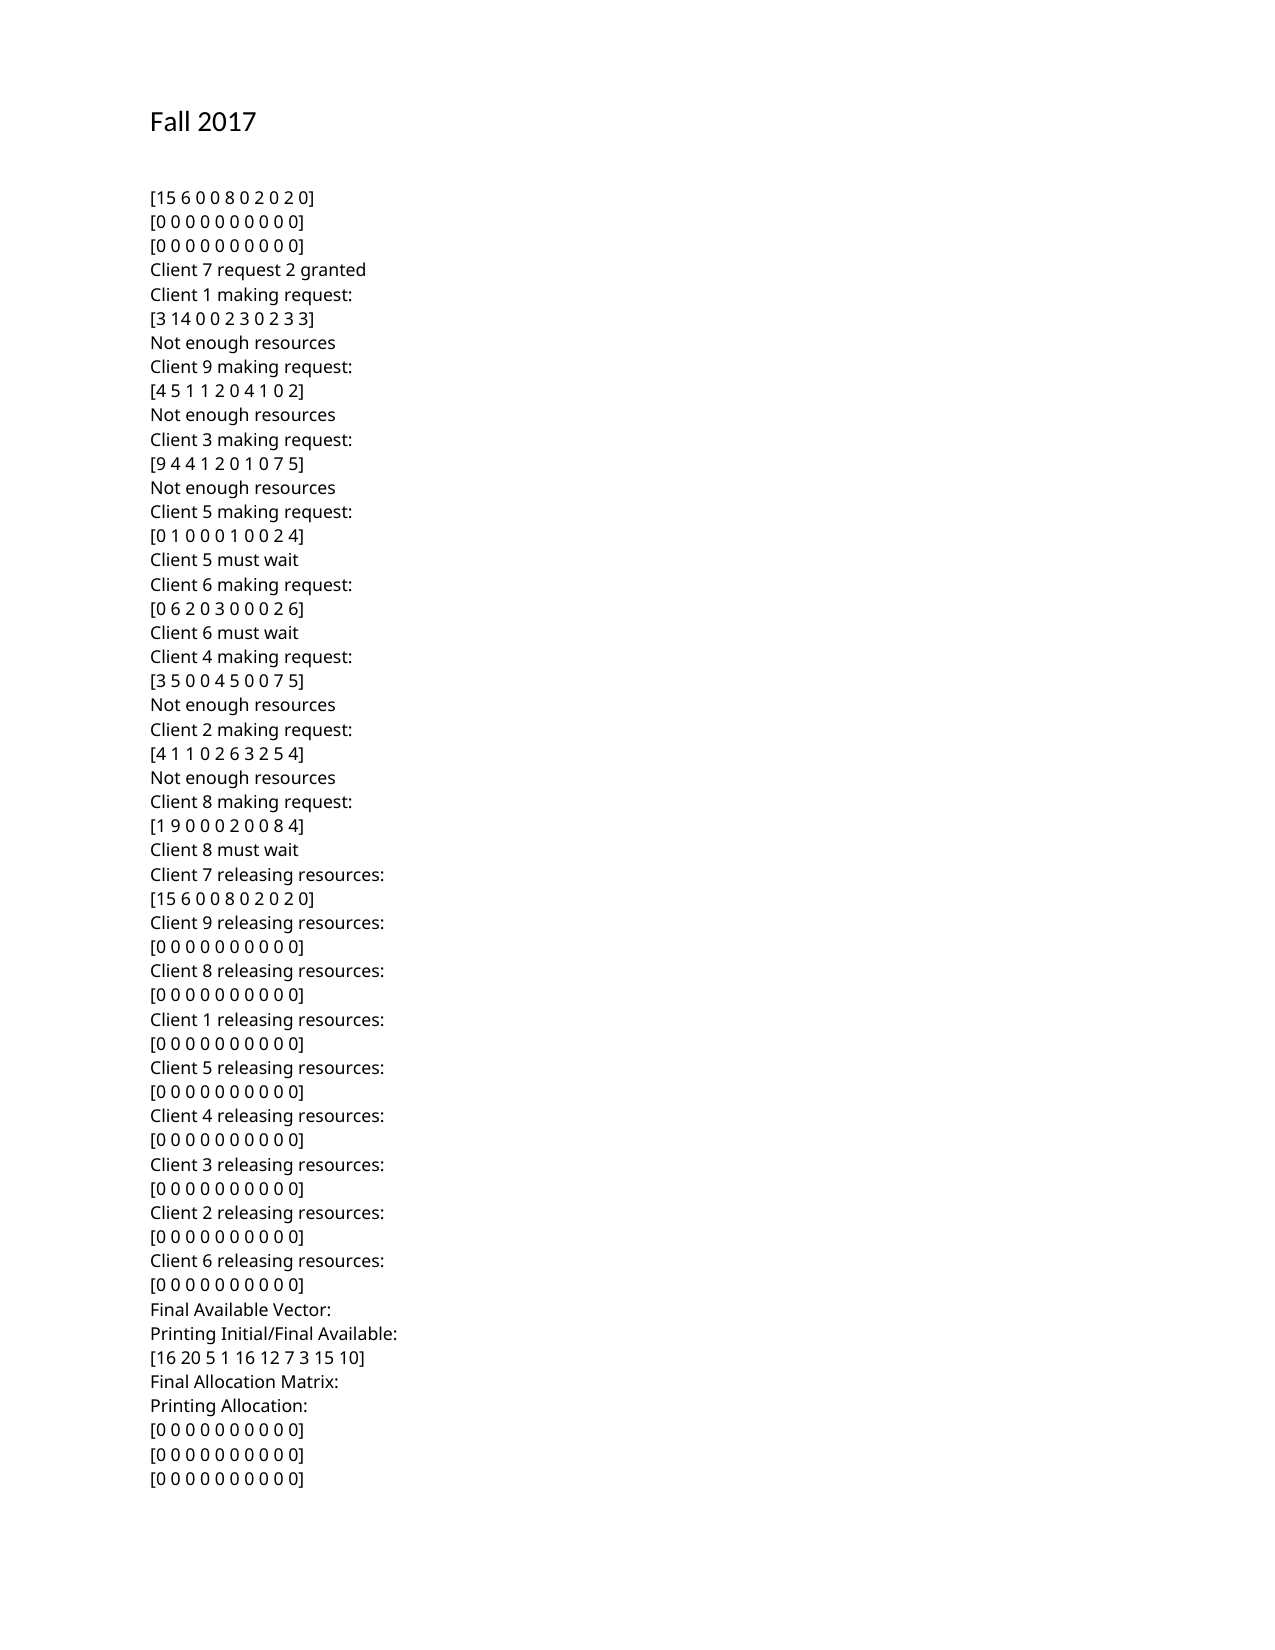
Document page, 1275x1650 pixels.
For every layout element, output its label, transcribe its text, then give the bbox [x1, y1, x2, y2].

text [0 0 0 0 0 0 0 0 0 0] [150, 1273, 1125, 1297]
text [0 0 0 0 0 0 0 0 0 0] [150, 1176, 1125, 1200]
text [15 6 0 0 8 0 2 0 2 0] [150, 185, 1125, 209]
text [0 0 0 0 0 0 0 0 0 0] [150, 1079, 1125, 1104]
text [0 0 0 0 0 0 0 0 0 0] [150, 1466, 1125, 1490]
text Client 6 must wait [150, 620, 1125, 644]
text [0 0 0 0 0 0 0 0 0 0] [150, 1128, 1125, 1152]
text Client 1 releasing resources: [150, 1007, 1125, 1031]
text [0 0 0 0 0 0 0 0 0 0] [150, 983, 1125, 1007]
text Client 2 making request: [150, 717, 1125, 741]
text Printing Allocation: [150, 1394, 1125, 1418]
text Client 2 releasing resources: [150, 1200, 1125, 1224]
text [4 5 1 1 2 0 4 1 0 2] [150, 379, 1125, 403]
text Client 9 making request: [150, 354, 1125, 379]
text Not enough resources [150, 403, 1125, 427]
text [0 0 0 0 0 0 0 0 0 0] [150, 1031, 1125, 1055]
text Final Allocation Matrix: [150, 1369, 1125, 1394]
text Client 3 releasing resources: [150, 1152, 1125, 1176]
text Client 9 releasing resources: [150, 910, 1125, 934]
text Client 6 making request: [150, 572, 1125, 596]
text Client 1 making request: [150, 282, 1125, 306]
text Client 5 making request: [150, 499, 1125, 524]
text Not enough resources [150, 330, 1125, 354]
text Client 7 releasing resources: [150, 862, 1125, 886]
text [0 6 2 0 3 0 0 0 2 6] [150, 596, 1125, 620]
text [0 0 0 0 0 0 0 0 0 0] [150, 1442, 1125, 1466]
text Client 8 making request: [150, 789, 1125, 814]
text Client 8 releasing resources: [150, 959, 1125, 983]
text Client 8 must wait [150, 838, 1125, 862]
text [16 20 5 1 16 12 7 3 15 10] [150, 1345, 1125, 1369]
text Printing Initial/Final Available: [150, 1321, 1125, 1345]
text [0 0 0 0 0 0 0 0 0 0] [150, 209, 1125, 234]
text [9 4 4 1 2 0 1 0 7 5] [150, 451, 1125, 475]
text [4 1 1 0 2 6 3 2 5 4] [150, 741, 1125, 765]
text Final Available Vector: [150, 1297, 1125, 1321]
text Client 4 releasing resources: [150, 1104, 1125, 1128]
text [1 9 0 0 0 2 0 0 8 4] [150, 814, 1125, 838]
text [0 0 0 0 0 0 0 0 0 0] [150, 934, 1125, 959]
text [3 14 0 0 2 3 0 2 3 3] [150, 306, 1125, 330]
text Not enough resources [150, 475, 1125, 499]
text [0 0 0 0 0 0 0 0 0 0] [150, 234, 1125, 258]
text Client 6 releasing resources: [150, 1249, 1125, 1273]
text Client 4 making request: [150, 644, 1125, 669]
text Client 7 request 2 granted [150, 258, 1125, 282]
text Not enough resources [150, 693, 1125, 717]
text Not enough resources [150, 765, 1125, 789]
text [0 1 0 0 0 1 0 0 2 4] [150, 524, 1125, 548]
text Client 3 making request: [150, 427, 1125, 451]
text [0 0 0 0 0 0 0 0 0 0] [150, 1224, 1125, 1249]
text Client 5 releasing resources: [150, 1055, 1125, 1079]
text [0 0 0 0 0 0 0 0 0 0] [150, 1418, 1125, 1442]
text [3 5 0 0 4 5 0 0 7 5] [150, 669, 1125, 693]
text [15 6 0 0 8 0 2 0 2 0] [150, 886, 1125, 910]
text Client 5 must wait [150, 548, 1125, 572]
